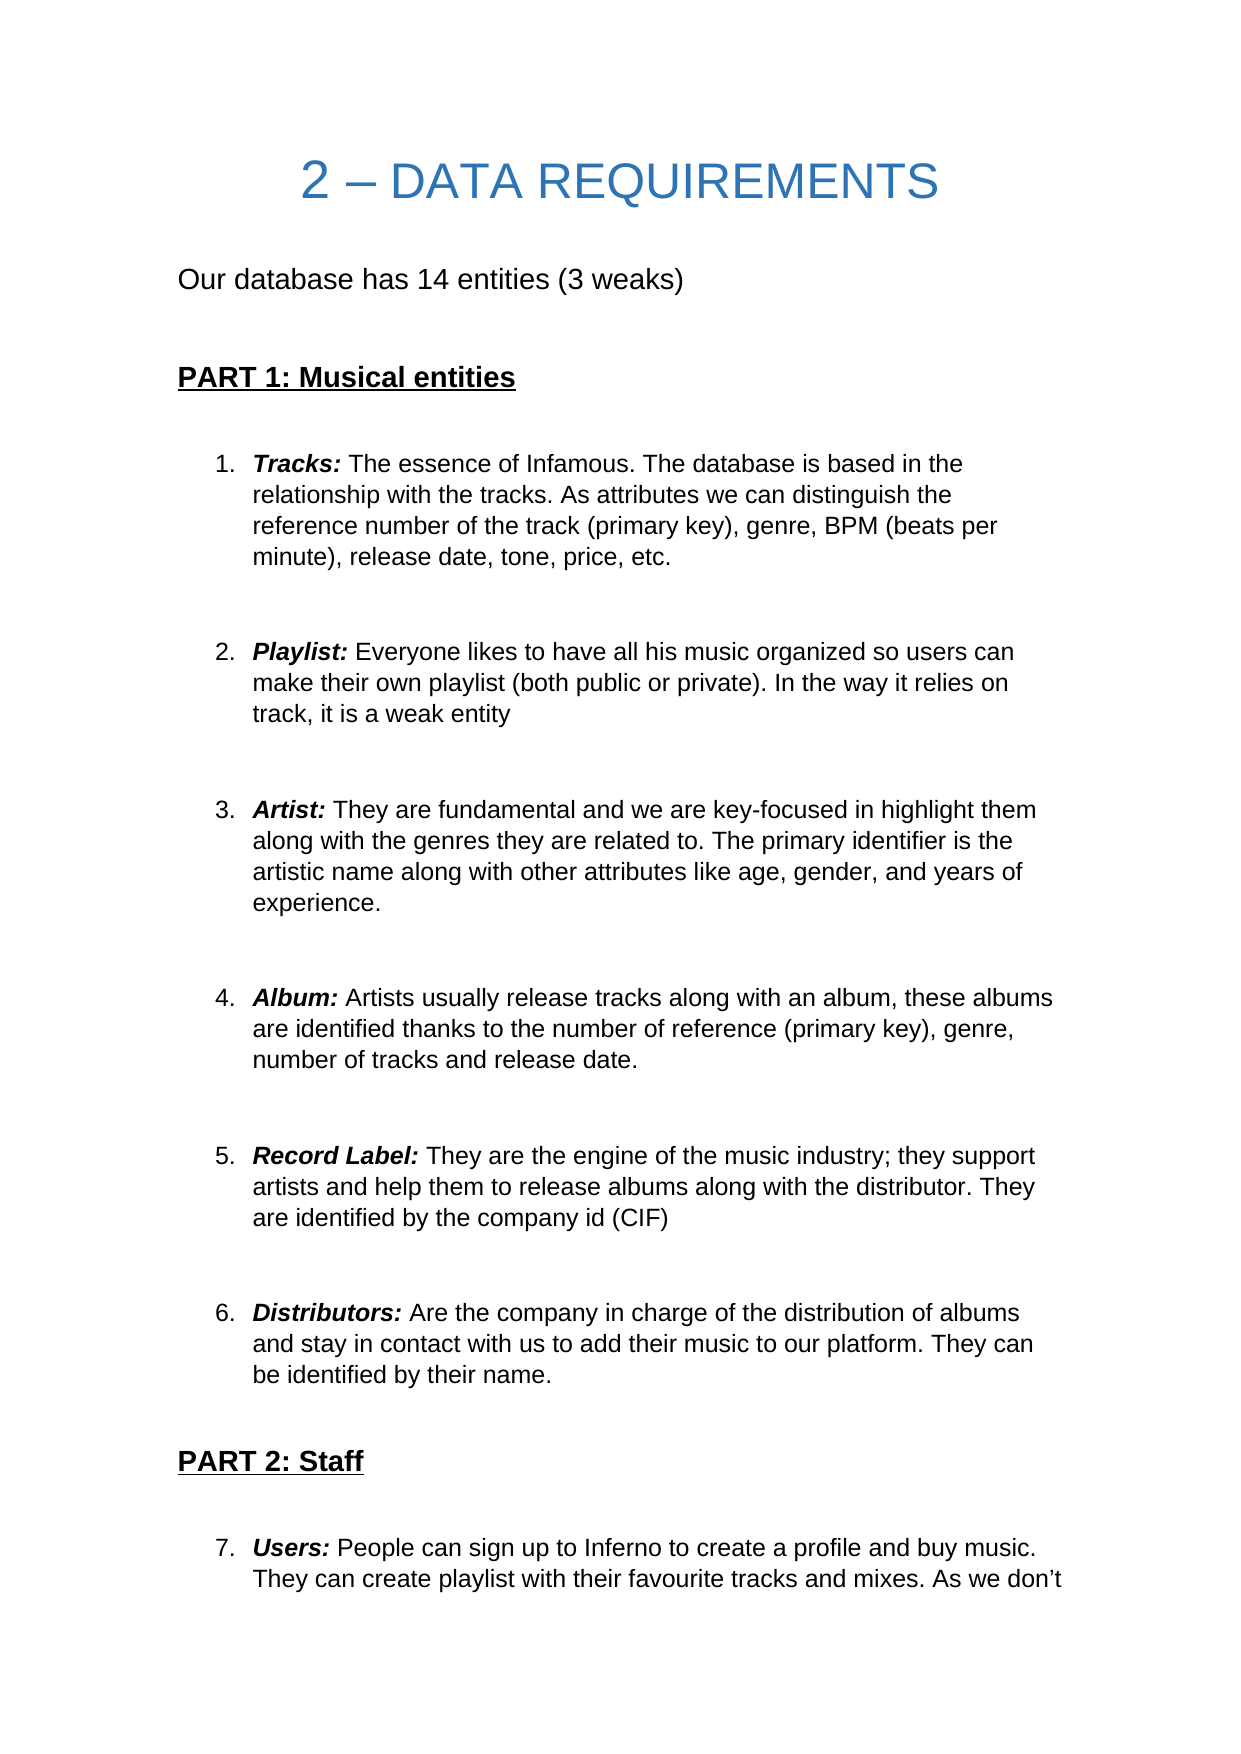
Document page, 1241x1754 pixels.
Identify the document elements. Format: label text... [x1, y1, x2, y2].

list Distributors: Are the company in charge of the distribution of albums and stay in contact with us to add their music to our platform. They can be identified by their name. [215, 1298, 1063, 1389]
list PART 2: Staff [177, 1444, 1063, 1478]
list Tracks: The essence of Infamous. The database is based in the relationship with the tracks. As attributes we can distinguish the reference number of the track (primary key), genre, BPM (beats per minute), release date, tone, price, etc. [215, 449, 1063, 571]
list Playlist: Everyone likes to have all his music organized so users can make their own playlist (both public or private). In the way it relies on track, it is a weak entity [215, 637, 1063, 728]
subtitle 2 – DATA REQUIREMENTS [177, 148, 1063, 210]
list PART 1: Musical entities [177, 360, 1063, 393]
list Our database has 14 entities (3 weaks) [177, 262, 1063, 295]
list Album: Artists usually release tracks along with an album, these albums are identified thanks to the number of reference (primary key), genre, number of tracks and release date. [215, 983, 1063, 1074]
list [215, 1533, 1063, 1593]
list Artist: They are fundamental and we are key-focused in highlight them along with the genres they are related to. The primary identifier is the artistic name along with other attributes like age, gender, and years of experience. [215, 795, 1063, 917]
list Record Label: They are the engine of the music industry; they support artists and help them to release albums along with the distributor. They are identified by the company id (CIF) [215, 1141, 1063, 1232]
